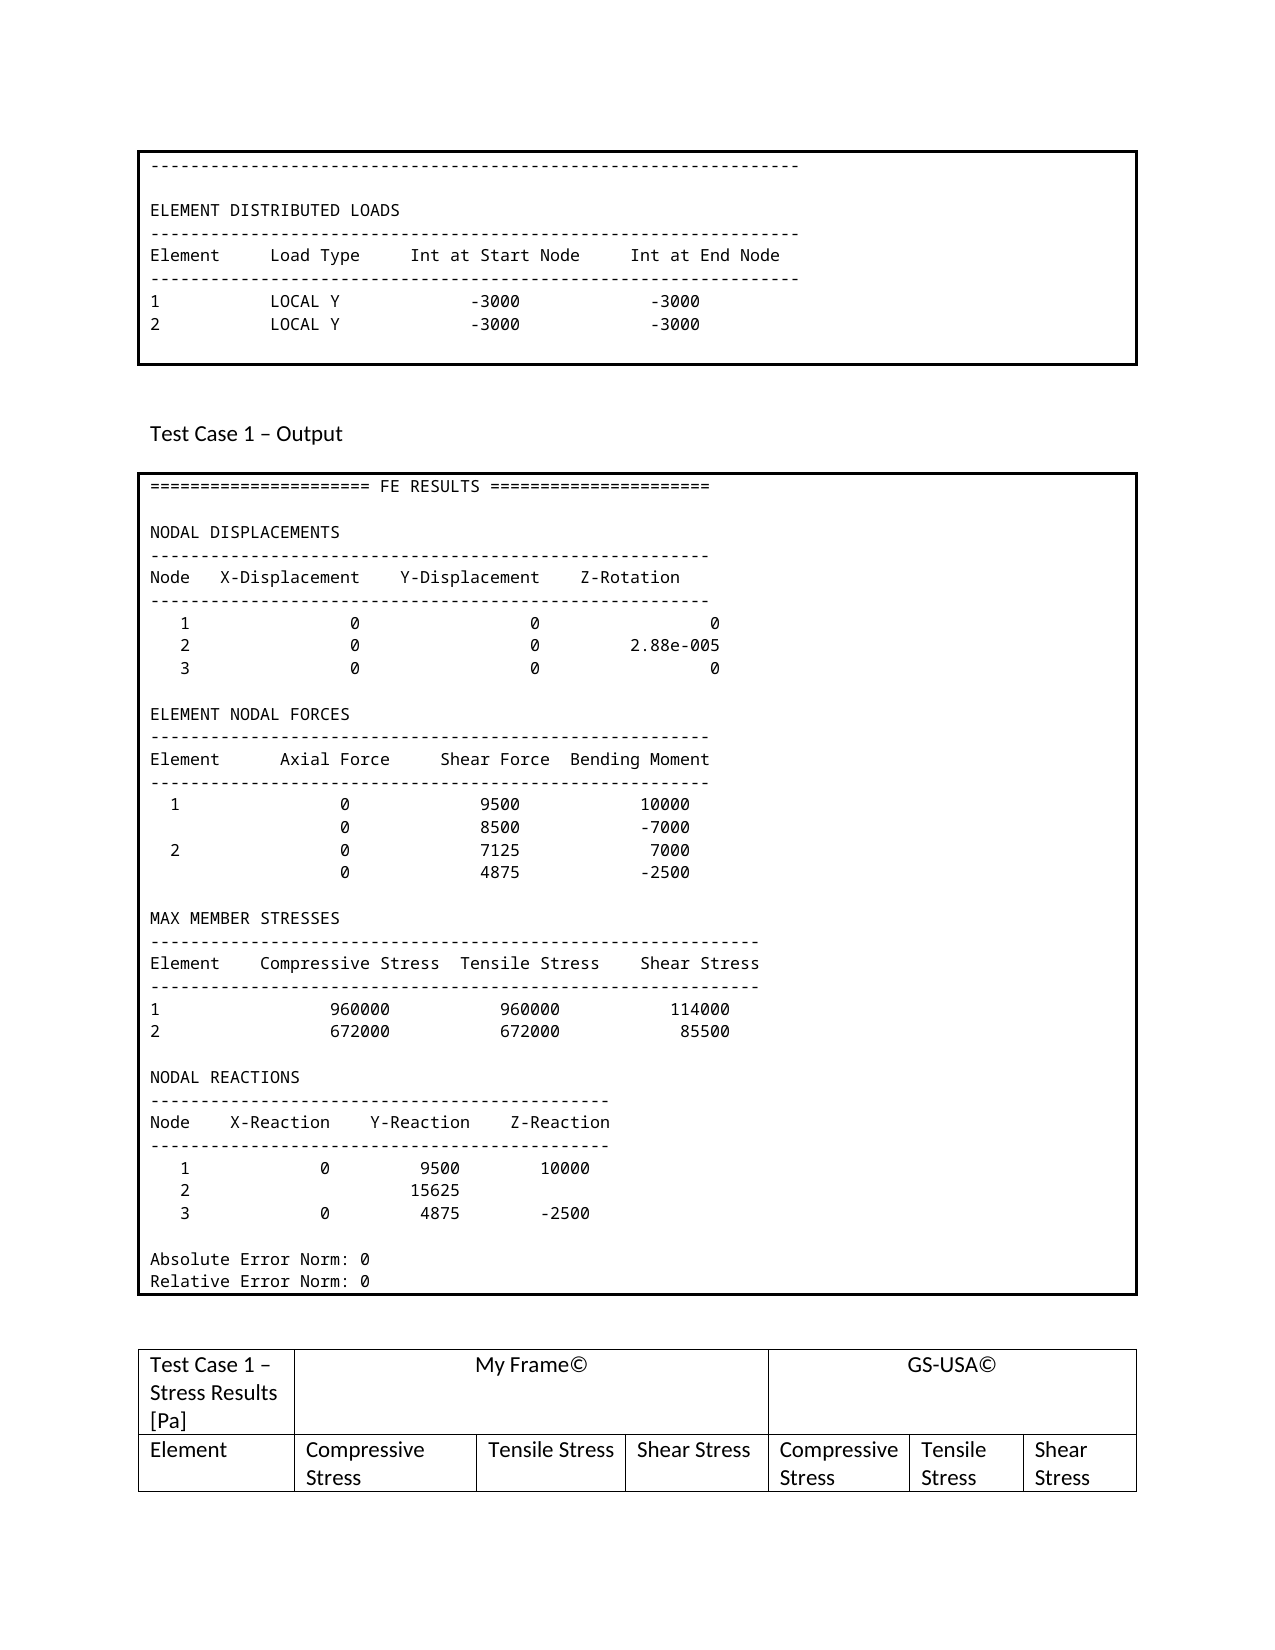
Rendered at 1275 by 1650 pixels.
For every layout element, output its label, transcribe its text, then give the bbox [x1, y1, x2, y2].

table_cell Tensile Stress [477, 1435, 625, 1491]
table_cell Shear Stress [626, 1435, 768, 1491]
table_cell Compressive Stress [769, 1435, 909, 1491]
text Test Case 1 – Output [150, 419, 1125, 447]
table_header GS-USA© [769, 1350, 1136, 1434]
table_cell Compressive Stress [295, 1435, 476, 1491]
table_cell Element [139, 1435, 294, 1491]
table_header My Frame© [295, 1350, 768, 1434]
table_header Test Case 1 – Stress Results [Pa] [139, 1350, 294, 1434]
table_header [140, 153, 1135, 363]
table_cell Tensile Stress [910, 1435, 1023, 1491]
table_cell Shear Stress [1024, 1435, 1136, 1491]
table_header ====================== FE RESULTS ====================== NODAL DISPLACEMENTS -------------------------------------------------------- Node X-Displacement Y-Displacement Z-Rotation -------------------------------------------------------- 1 0 0 0 2 0 0 2.88e-005 3 0 0 0 ELEMENT NODAL FORCES -------------------------------------------------------- Element Axial Force Shear Force Bending Moment -------------------------------------------------------- 1 0 9500 10000 0 8500 -7000 2 0 7125 7000 0 4875 -2500 MAX MEMBER STRESSES ------------------------------------------------------------- Element Compressive Stress Tensile Stress Shear Stress ------------------------------------------------------------- 1 960000 960000 114000 2 672000 672000 85500 NODAL REACTIONS ---------------------------------------------- Node X-Reaction Y-Reaction Z-Reaction ---------------------------------------------- 1 0 9500 10000 2 15625 3 0 4875 -2500 Absolute Error Norm: 0 Relative Error Norm: 0 [140, 475, 1135, 1293]
